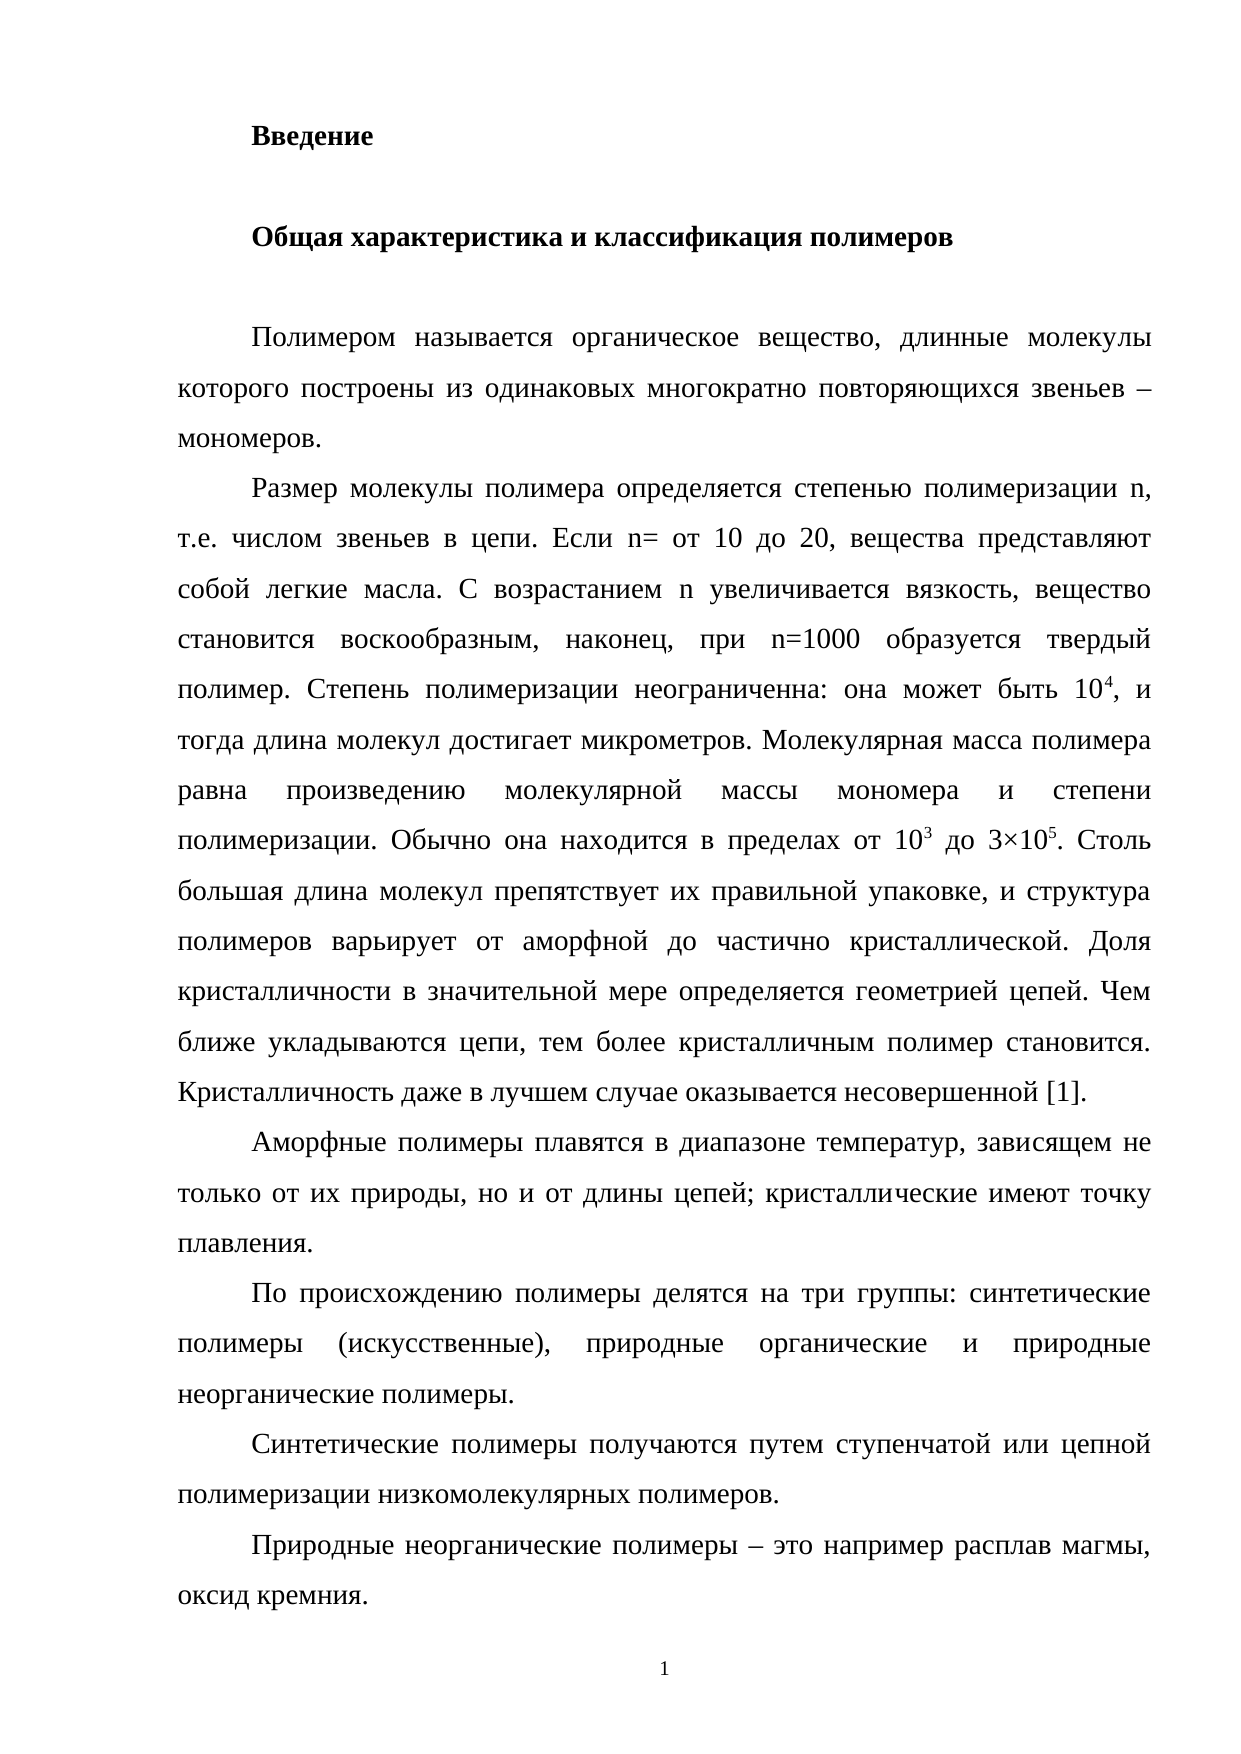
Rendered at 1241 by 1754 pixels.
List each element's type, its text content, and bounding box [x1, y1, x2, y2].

text Аморфные полимеры плавятся в диапазоне температур, зависящем не только от их природы, но и от длины цепей; кристаллические имеют точку плавления. [177, 1124, 1152, 1258]
text По происхождению полимеры делятся на три группы: синтетические полимеры (искусственные), природные органические и природные неорганические полимеры. [177, 1275, 1152, 1409]
text Введение [177, 118, 1152, 152]
text Синтетические полимеры получаются путем ступенчатой или цепной полимеризации низкомолекулярных полимеров. [177, 1426, 1152, 1510]
text Природные неорганические полимеры – это например расплав магмы, оксид кремния. [177, 1527, 1152, 1611]
text Полимером называется органическое вещество, длинные молекулы которого построены из одинаковых многократно повторяющихся звеньев – мономеров. [177, 319, 1152, 453]
text Размер молекулы полимера определяется степенью полимеризации n, т.е. числом звеньев в цепи. Если n= от 10 до 20, вещества представляют собой легкие масла. С возрастанием n увеличивается вязкость, вещество становится воскообразным, наконец, при n=1000 образуется твердый полимер. Степень полимеризации неограниченна: она может быть 104, и тогда длина молекул достигает микрометров. Молекулярная масса полимера равна произведению молекулярной массы мономера и степени полимеризации. Обычно она находится в пределах от 103 до 3×105. Столь большая длина молекул препятствует их правильной упаковке, и структура полимеров варьирует от аморфной до частично кристаллической. Доля кристалличности в значительной мере определяется геометрией цепей. Чем ближе укладываются цепи, тем более кристалличным полимер становится. Кристалличность даже в лучшем случае оказывается несовершенной [1]. [177, 470, 1152, 1108]
text Общая характеристика и классификация полимеров [177, 219, 1152, 252]
